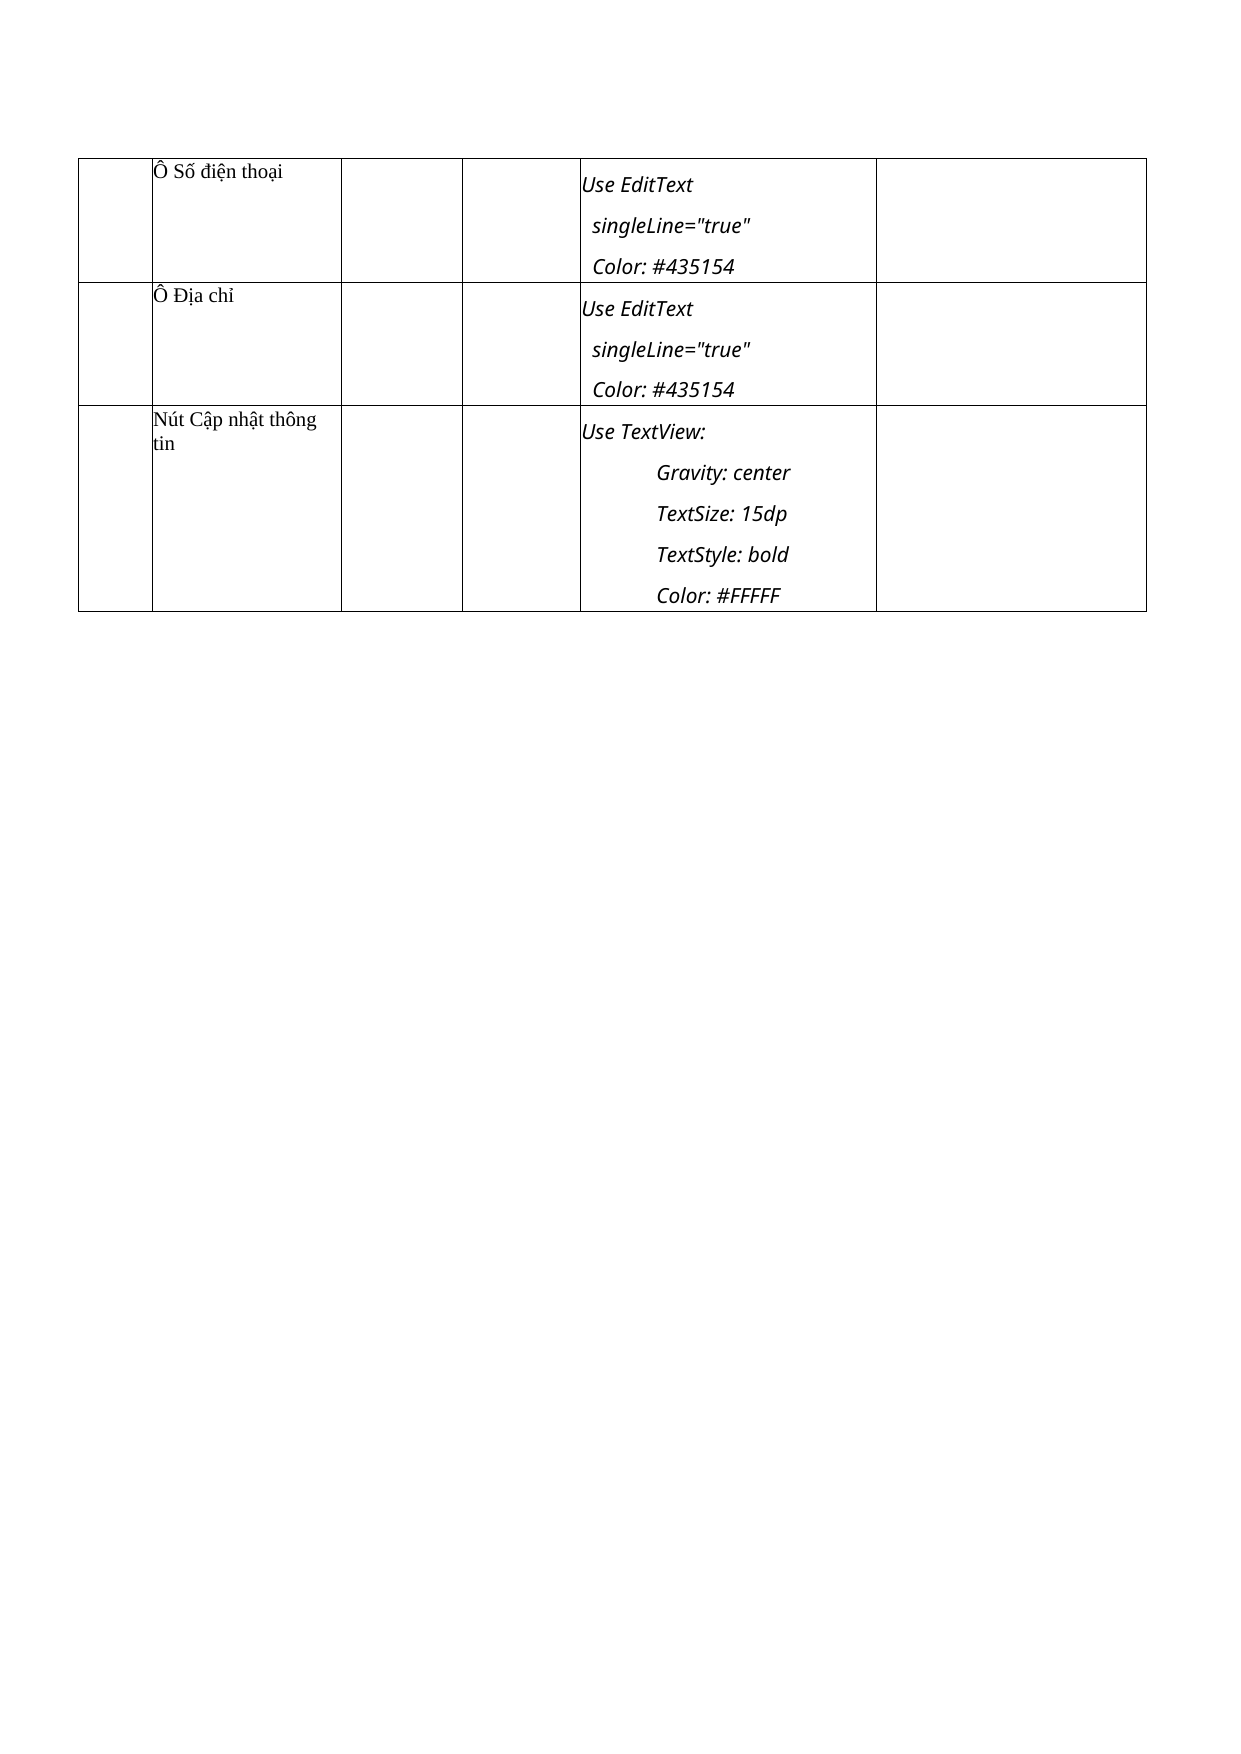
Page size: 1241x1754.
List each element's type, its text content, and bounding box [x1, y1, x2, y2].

table_cell [877, 159, 1146, 282]
table_cell [79, 283, 152, 405]
table_cell [877, 406, 1146, 611]
table_cell [463, 283, 580, 405]
table_cell [79, 406, 152, 611]
table_cell [342, 283, 462, 405]
table_cell Ô Số điện thoại [153, 159, 341, 282]
table_cell [342, 406, 462, 611]
table_cell Use EditText singleLine="true" Color: #435154 [581, 283, 876, 405]
table_cell Use TextView: Gravity: center TextSize: 15dp TextStyle: bold Color: #FFFFF [581, 406, 876, 611]
table_cell [79, 159, 152, 282]
table_cell Ô Địa chỉ [153, 283, 341, 405]
table_cell [342, 159, 462, 282]
table_cell Use EditText singleLine="true" Color: #435154 [581, 159, 876, 282]
table_cell [877, 283, 1146, 405]
table_cell Nút Cập nhật thông tin [153, 406, 341, 611]
table_cell [463, 159, 580, 282]
table_cell [463, 406, 580, 611]
